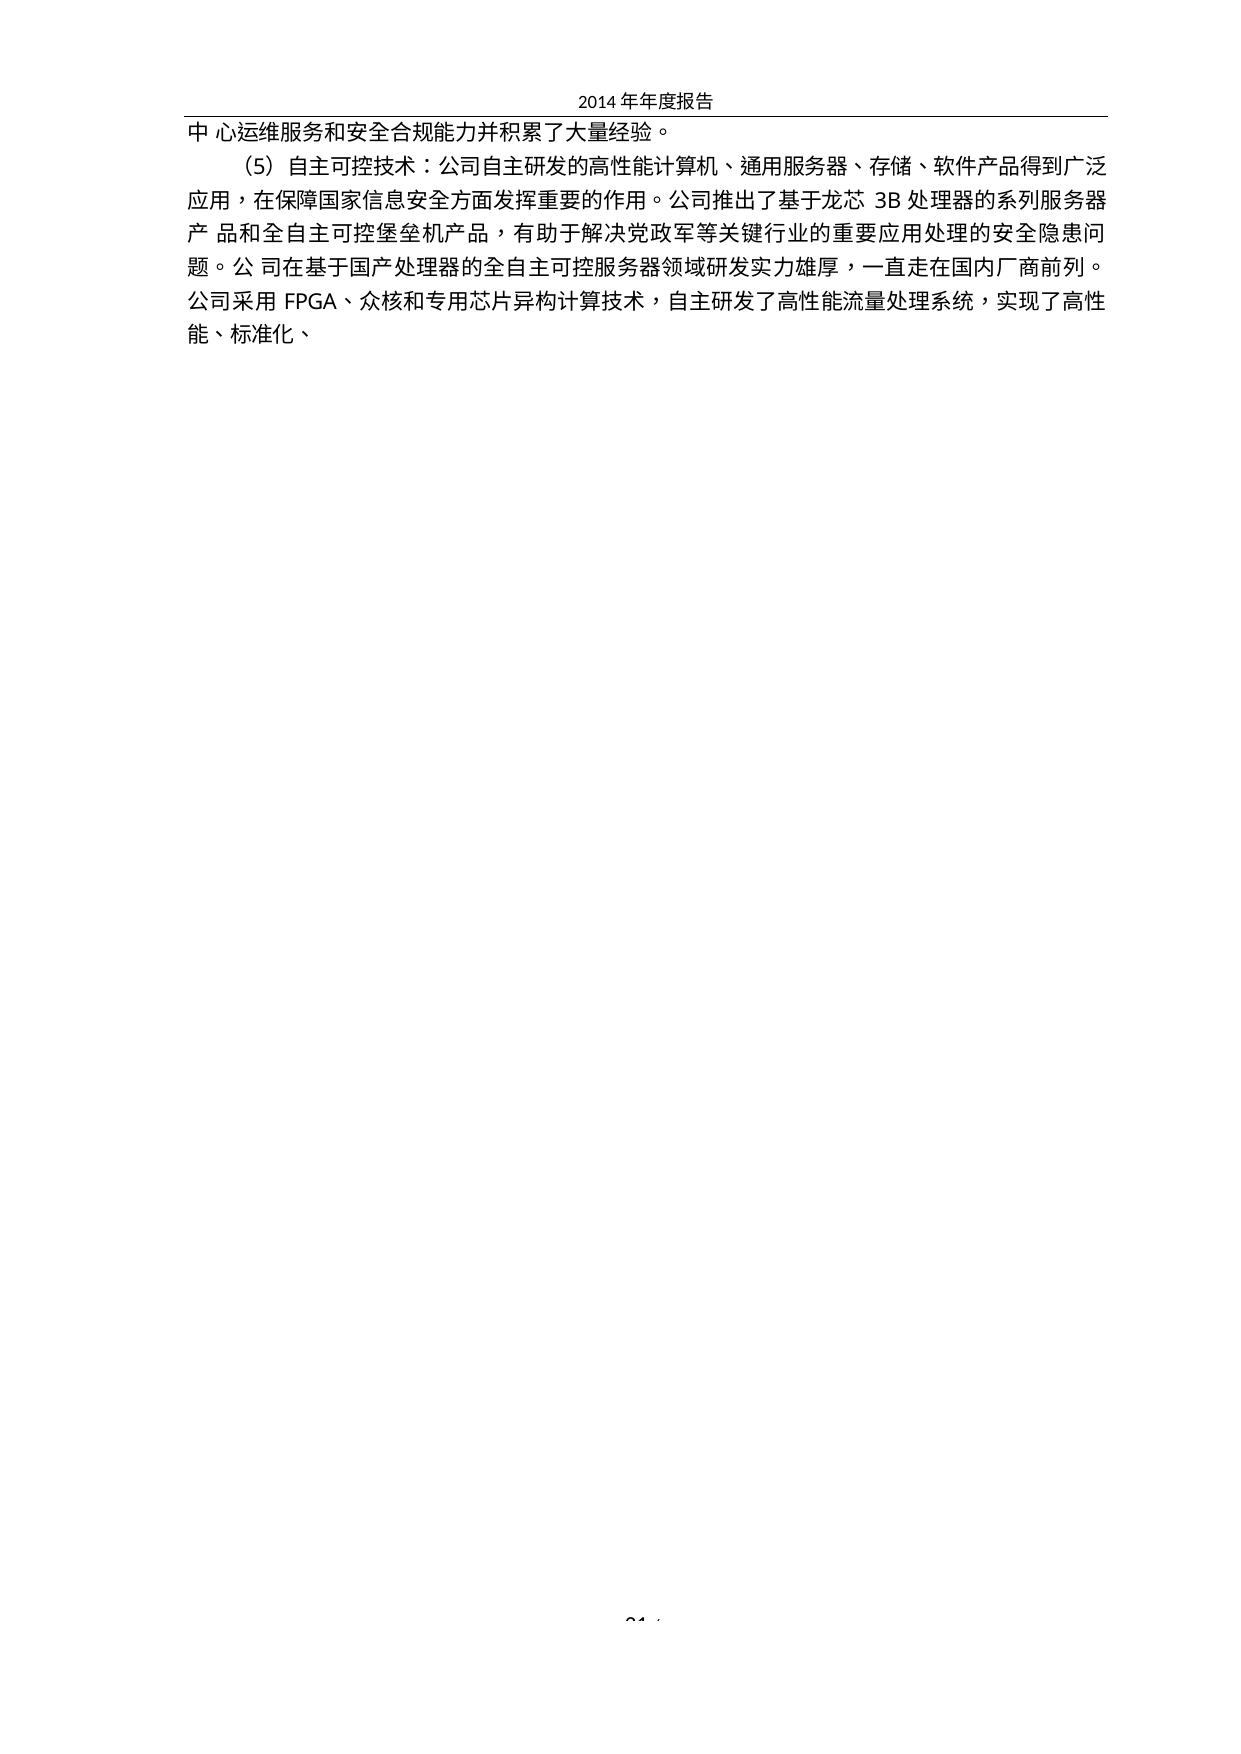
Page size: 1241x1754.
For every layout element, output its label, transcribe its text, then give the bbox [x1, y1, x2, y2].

text （5）自主可控技术：公司自主研发的高性能计算机、通用服务器、存储、软件产品得到广泛 应用，在保障国家信息安全方面发挥重要的作用。公司推出了基于龙芯 3B 处理器的系列服务器产 品和全自主可控堡垒机产品，有助于解决党政军等关键行业的重要应用处理的安全隐患问题。公 司在基于国产处理器的全自主可控服务器领域研发实力雄厚，一直走在国内厂商前列。公司采用 FPGA、众核和专用芯片异构计算技术，自主研发了高性能流量处理系统，实现了高性能、标准化、 [187, 151, 1108, 349]
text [187, 117, 1108, 146]
